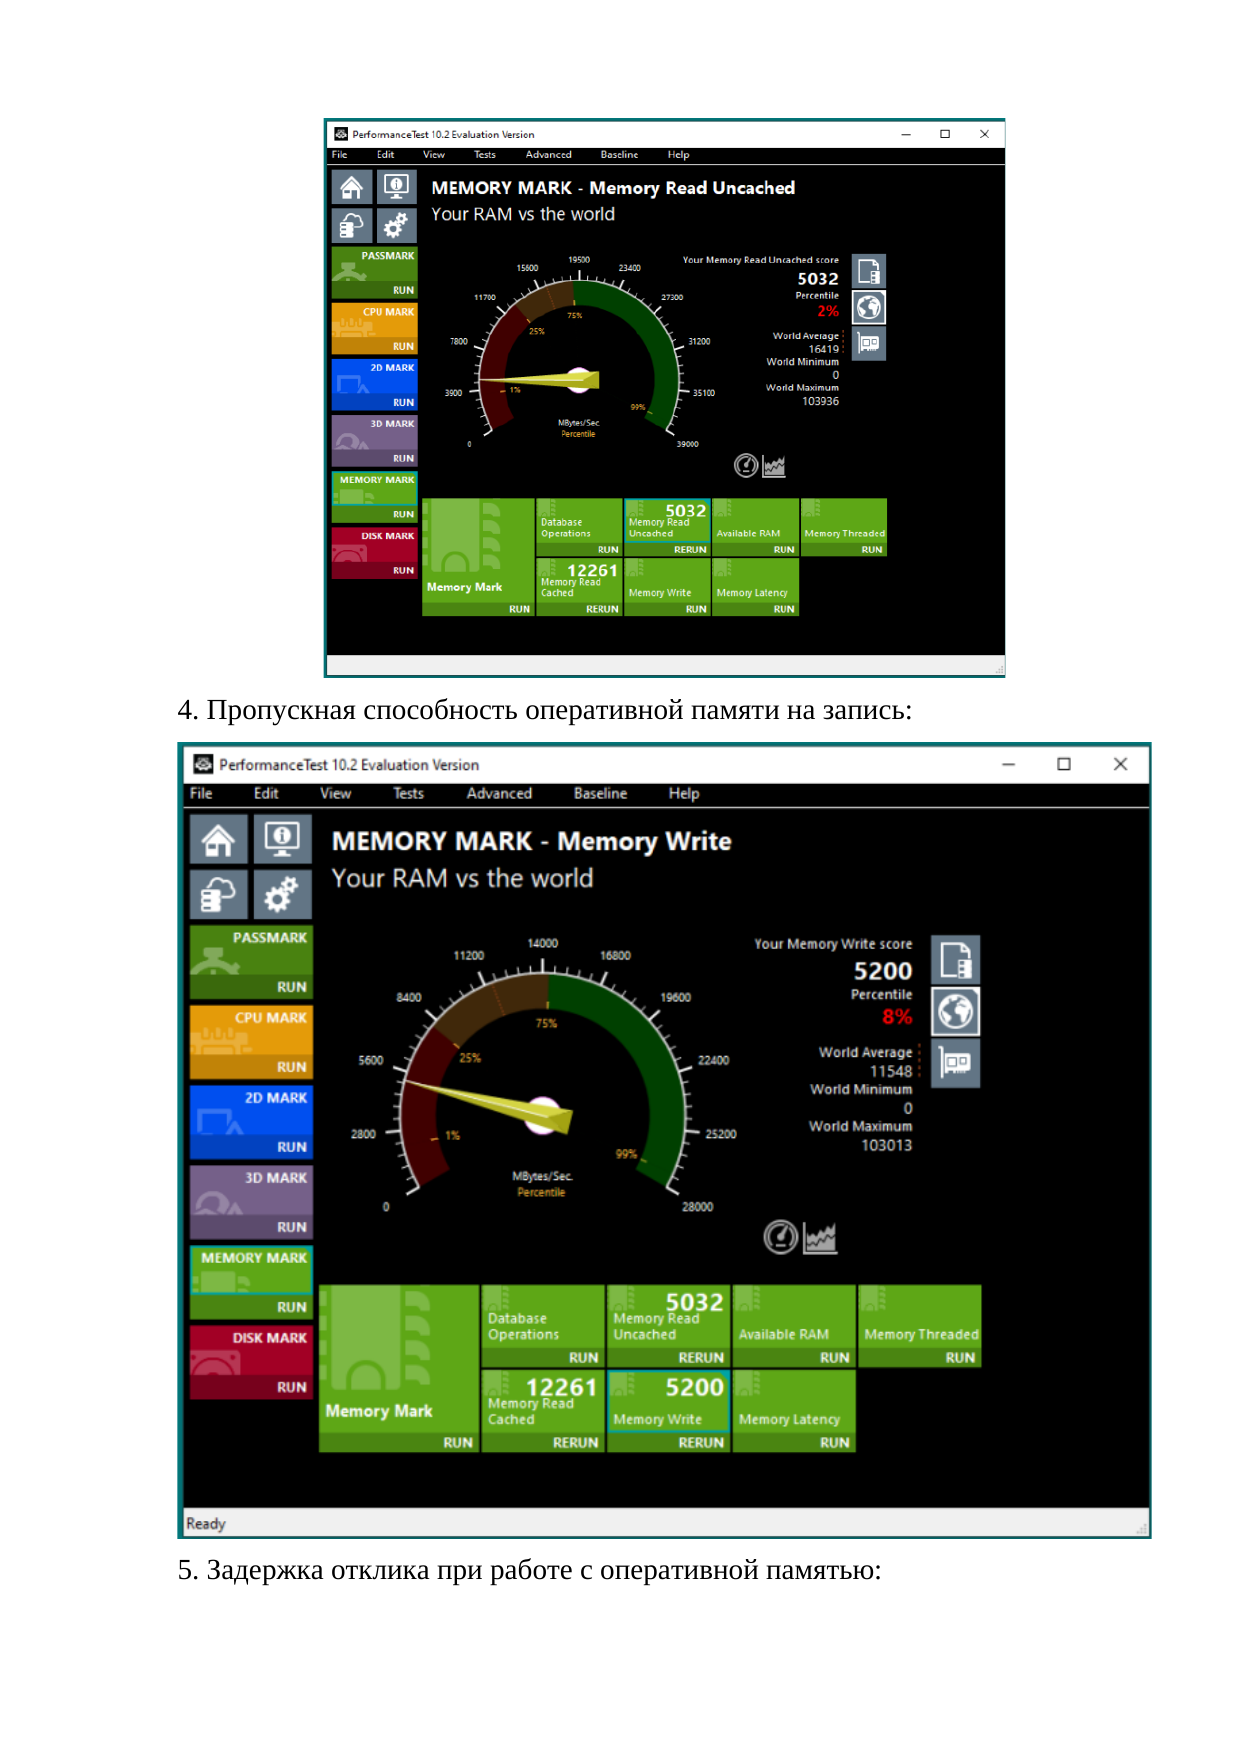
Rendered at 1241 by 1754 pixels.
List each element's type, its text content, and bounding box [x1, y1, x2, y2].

picture [323, 118, 1006, 678]
text 4. Пропускная способность оперативной памяти на запись: [177, 692, 1152, 725]
picture [177, 742, 1152, 1539]
text 5. Задержка отклика при работе с оперативной памятью: [177, 1552, 1152, 1586]
